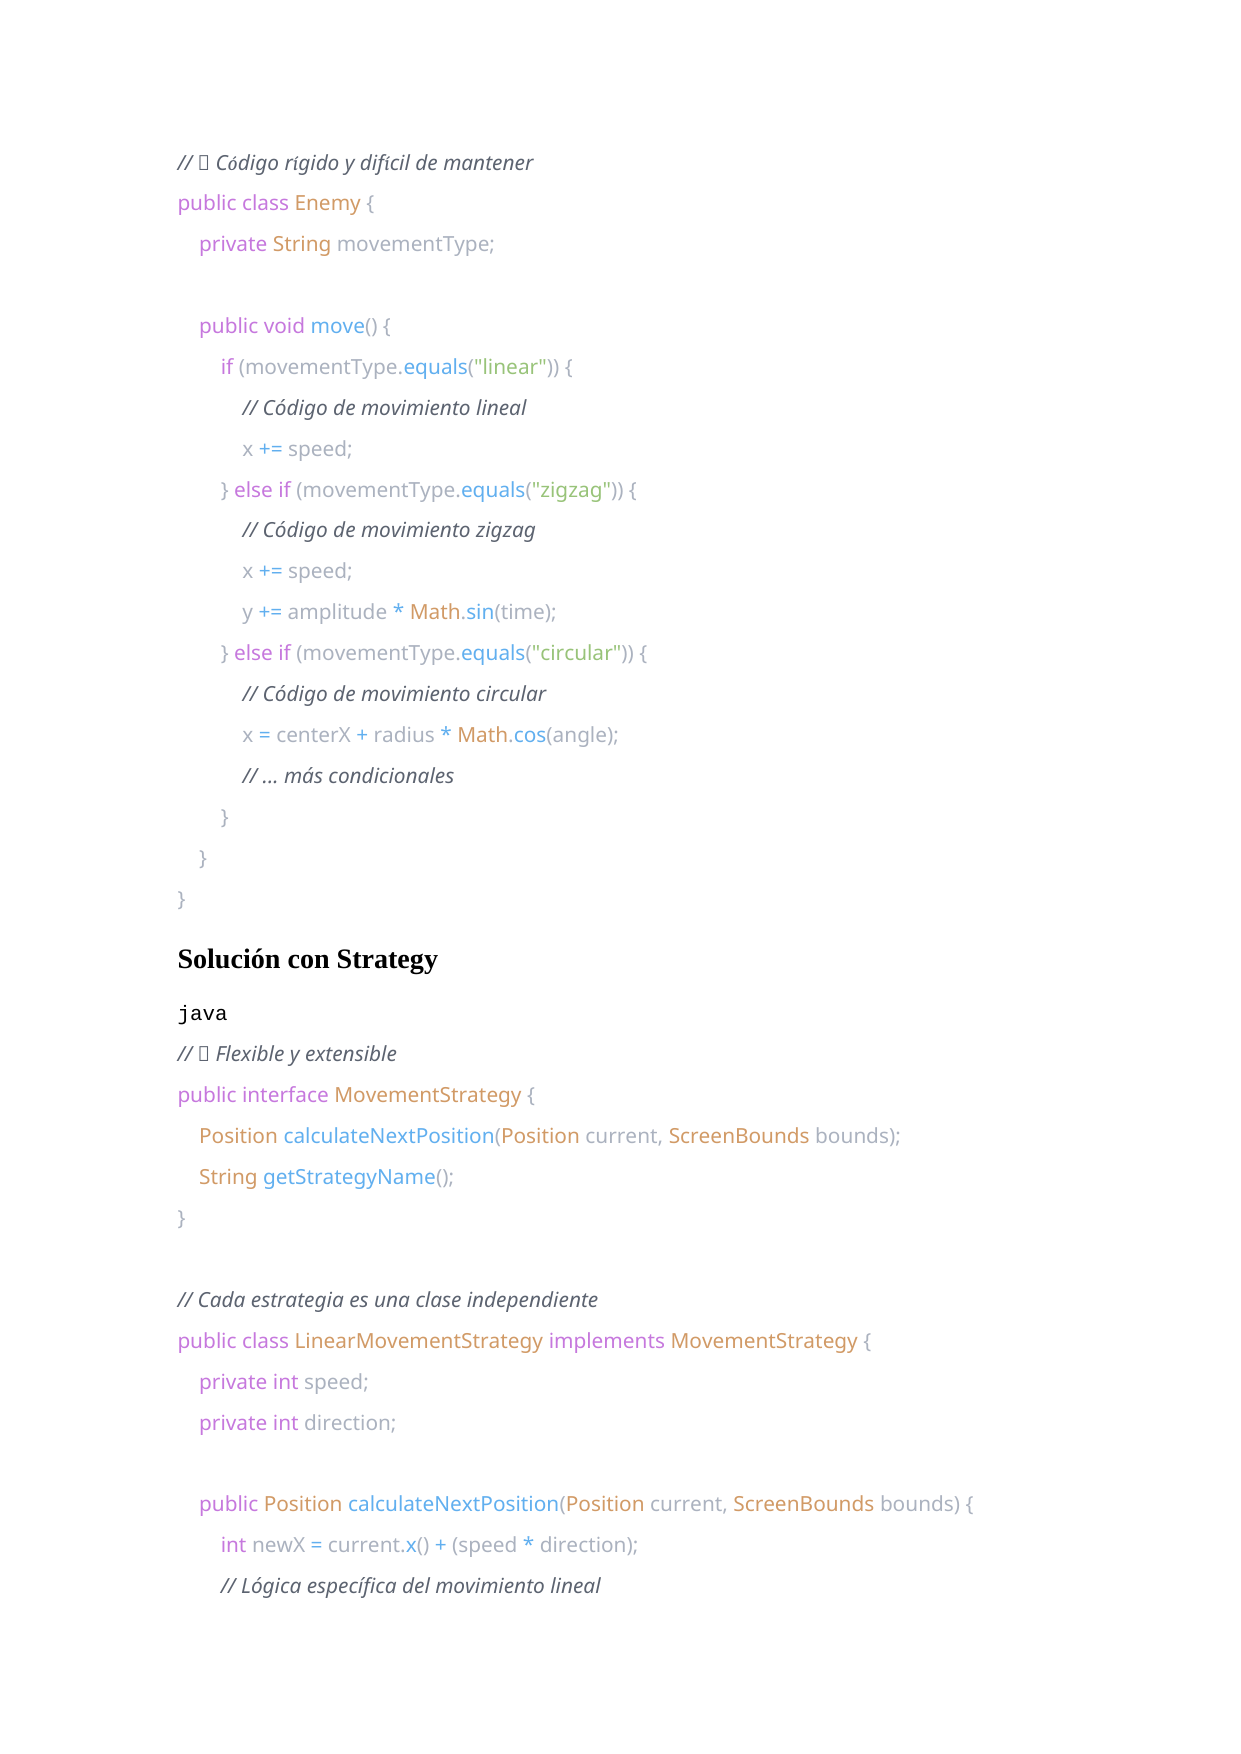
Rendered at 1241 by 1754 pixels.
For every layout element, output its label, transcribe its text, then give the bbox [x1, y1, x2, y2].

text x += speed; [177, 557, 1063, 585]
text // Código de movimiento circular [177, 679, 1063, 708]
text private int direction; [177, 1408, 1063, 1436]
text public void move() { [177, 311, 1063, 339]
text // ... más condicionales [177, 761, 1063, 790]
text Solución con Strategy [177, 942, 1063, 974]
text y += amplitude * Math.sin(time); [177, 597, 1063, 626]
text String getStrategyName(); [177, 1162, 1063, 1191]
text // Cada estrategia es una clase independiente [177, 1285, 1063, 1313]
text int newX = current.x() + (speed * direction); [177, 1530, 1063, 1559]
text } else if (movementType.equals("zigzag")) { [177, 475, 1063, 503]
text public class LinearMovementStrategy implements MovementStrategy { [177, 1326, 1063, 1354]
text public class Enemy { [177, 188, 1063, 217]
text } [177, 884, 1063, 912]
text } [177, 1203, 1063, 1232]
text // Código de movimiento zigzag [177, 516, 1063, 544]
text // Código de movimiento lineal [177, 393, 1063, 421]
text x = centerX + radius * Math.cos(angle); [177, 720, 1063, 749]
text x += speed; [177, 434, 1063, 462]
text private int speed; [177, 1367, 1063, 1395]
text } [177, 802, 1063, 831]
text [177, 1489, 1063, 1518]
text // ❌ Código rígido y difícil de mantener [177, 148, 1063, 176]
text } [177, 843, 1063, 872]
text // ✅ Flexible y extensible [177, 1039, 1063, 1068]
text } else if (movementType.equals("circular")) { [177, 638, 1063, 667]
text if (movementType.equals("linear")) { [177, 352, 1063, 380]
text private String movementType; [177, 229, 1063, 258]
text // Lógica específica del movimiento lineal [177, 1571, 1063, 1599]
text Position calculateNextPosition(Position current, ScreenBounds bounds); [177, 1121, 1063, 1150]
text java [177, 1003, 1063, 1027]
text public interface MovementStrategy { [177, 1080, 1063, 1109]
